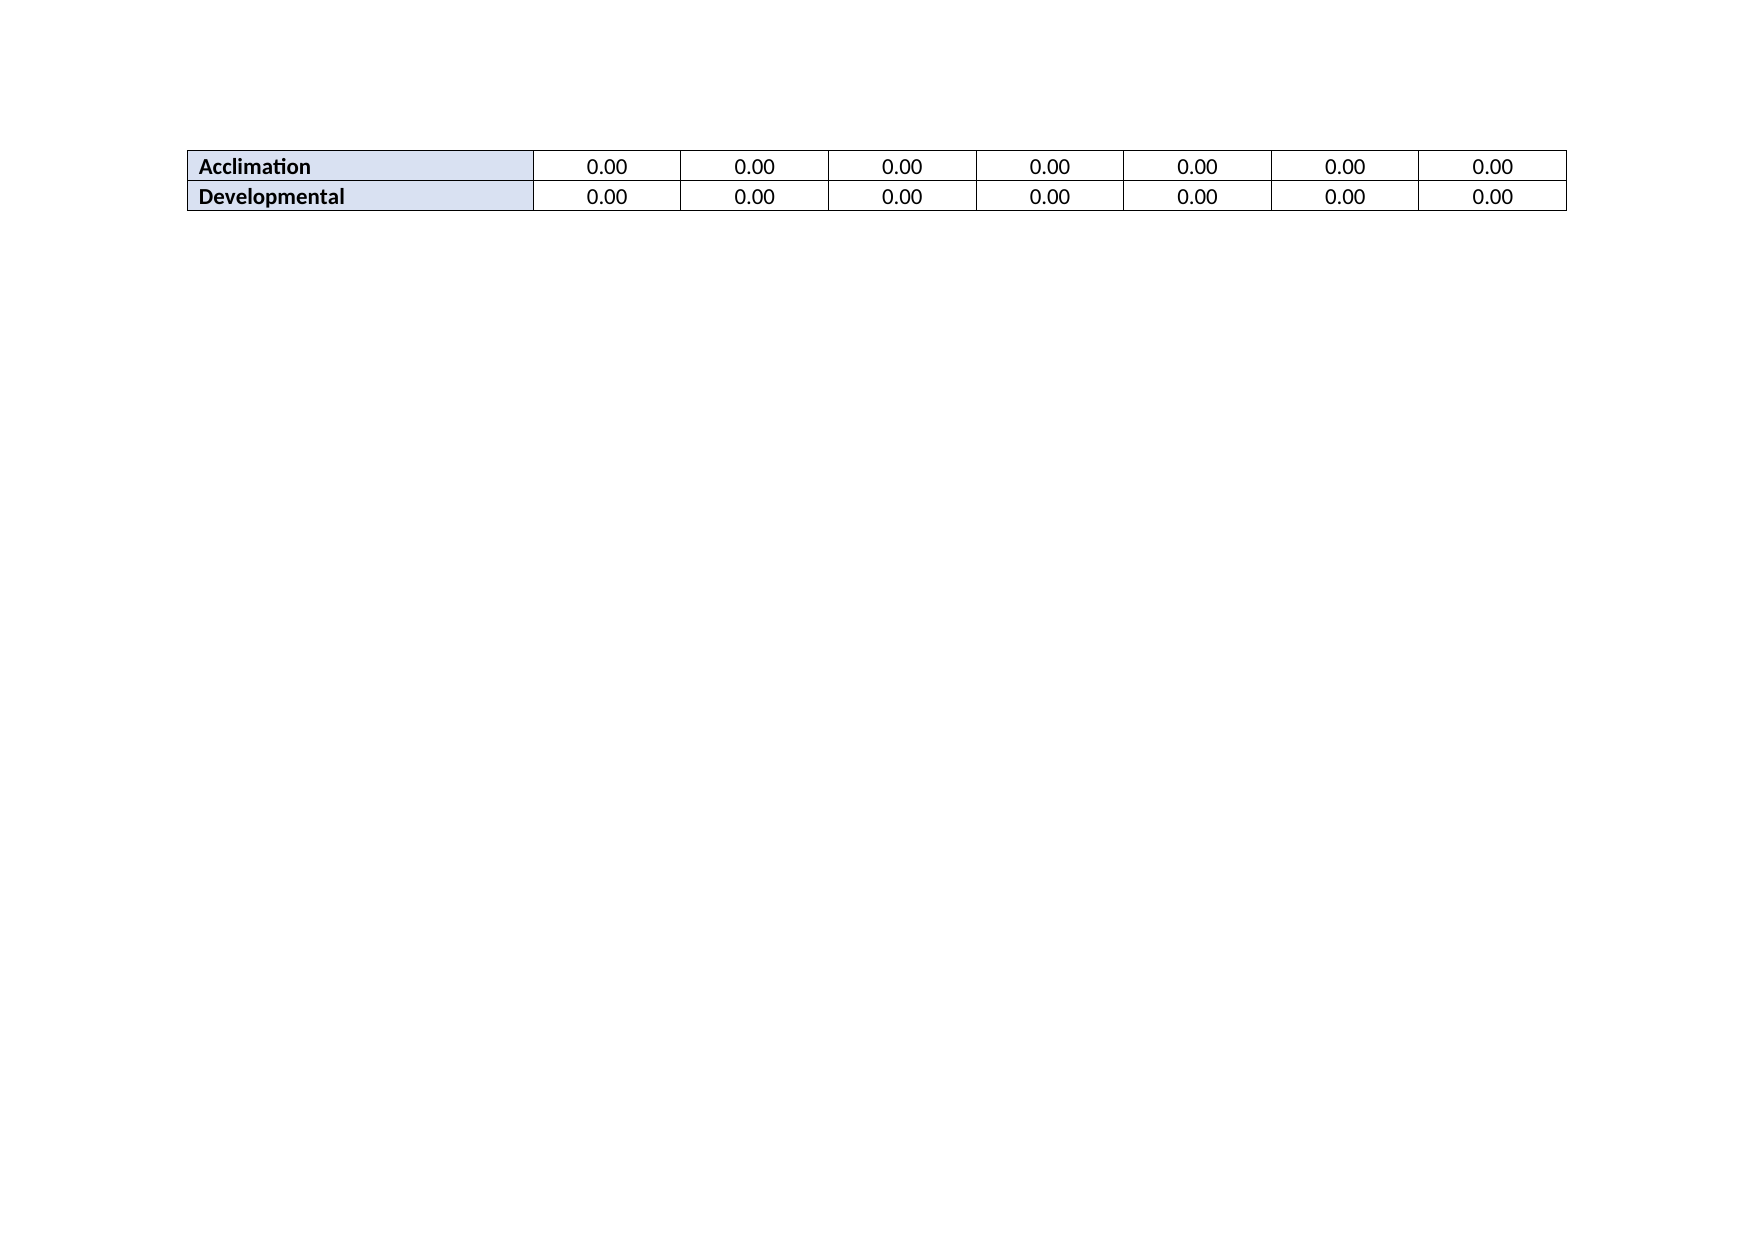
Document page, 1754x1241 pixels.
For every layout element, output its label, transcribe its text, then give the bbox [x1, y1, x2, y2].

table_cell 0.00 [534, 181, 680, 210]
table_cell 0.00 [977, 181, 1123, 210]
table_cell 0.00 [977, 151, 1123, 180]
table_cell Acclimation [188, 151, 533, 180]
table_cell 0.00 [1124, 151, 1271, 180]
table_cell 0.00 [681, 181, 828, 210]
table_cell 0.00 [1272, 181, 1418, 210]
table_cell 0.00 [1124, 181, 1271, 210]
table_cell 0.00 [1419, 151, 1566, 180]
table_cell 0.00 [829, 181, 976, 210]
table_cell Developmental [188, 181, 533, 210]
table_cell 0.00 [1272, 151, 1418, 180]
table_cell 0.00 [534, 151, 680, 180]
table_cell 0.00 [681, 151, 828, 180]
table_cell 0.00 [1419, 181, 1566, 210]
table_cell 0.00 [829, 151, 976, 180]
